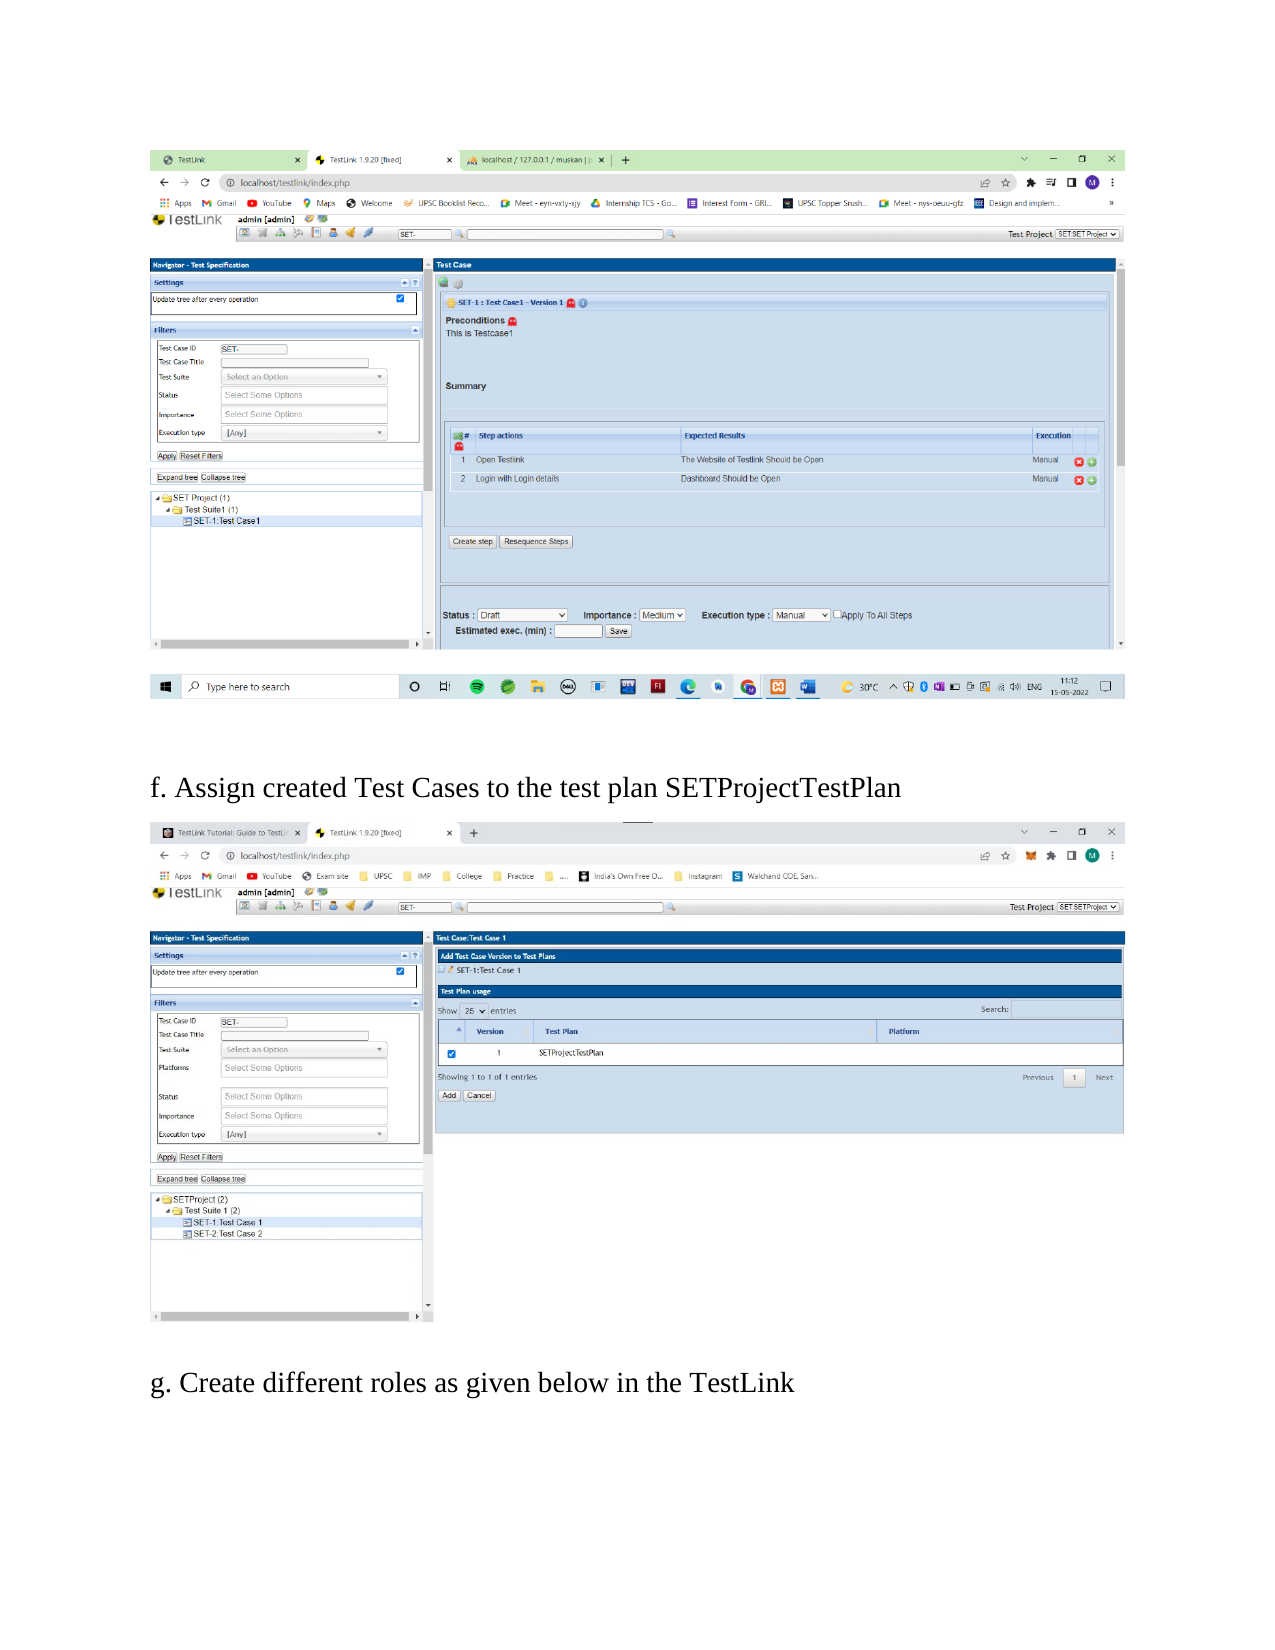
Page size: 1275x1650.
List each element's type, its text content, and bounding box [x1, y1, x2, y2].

text f. Assign created Test Cases to the test plan SETProjectTestPlan [150, 770, 1125, 804]
picture [150, 150, 1125, 699]
text g. Create different roles as given below in the TestLink [150, 1365, 1125, 1398]
picture [150, 822, 1125, 1346]
